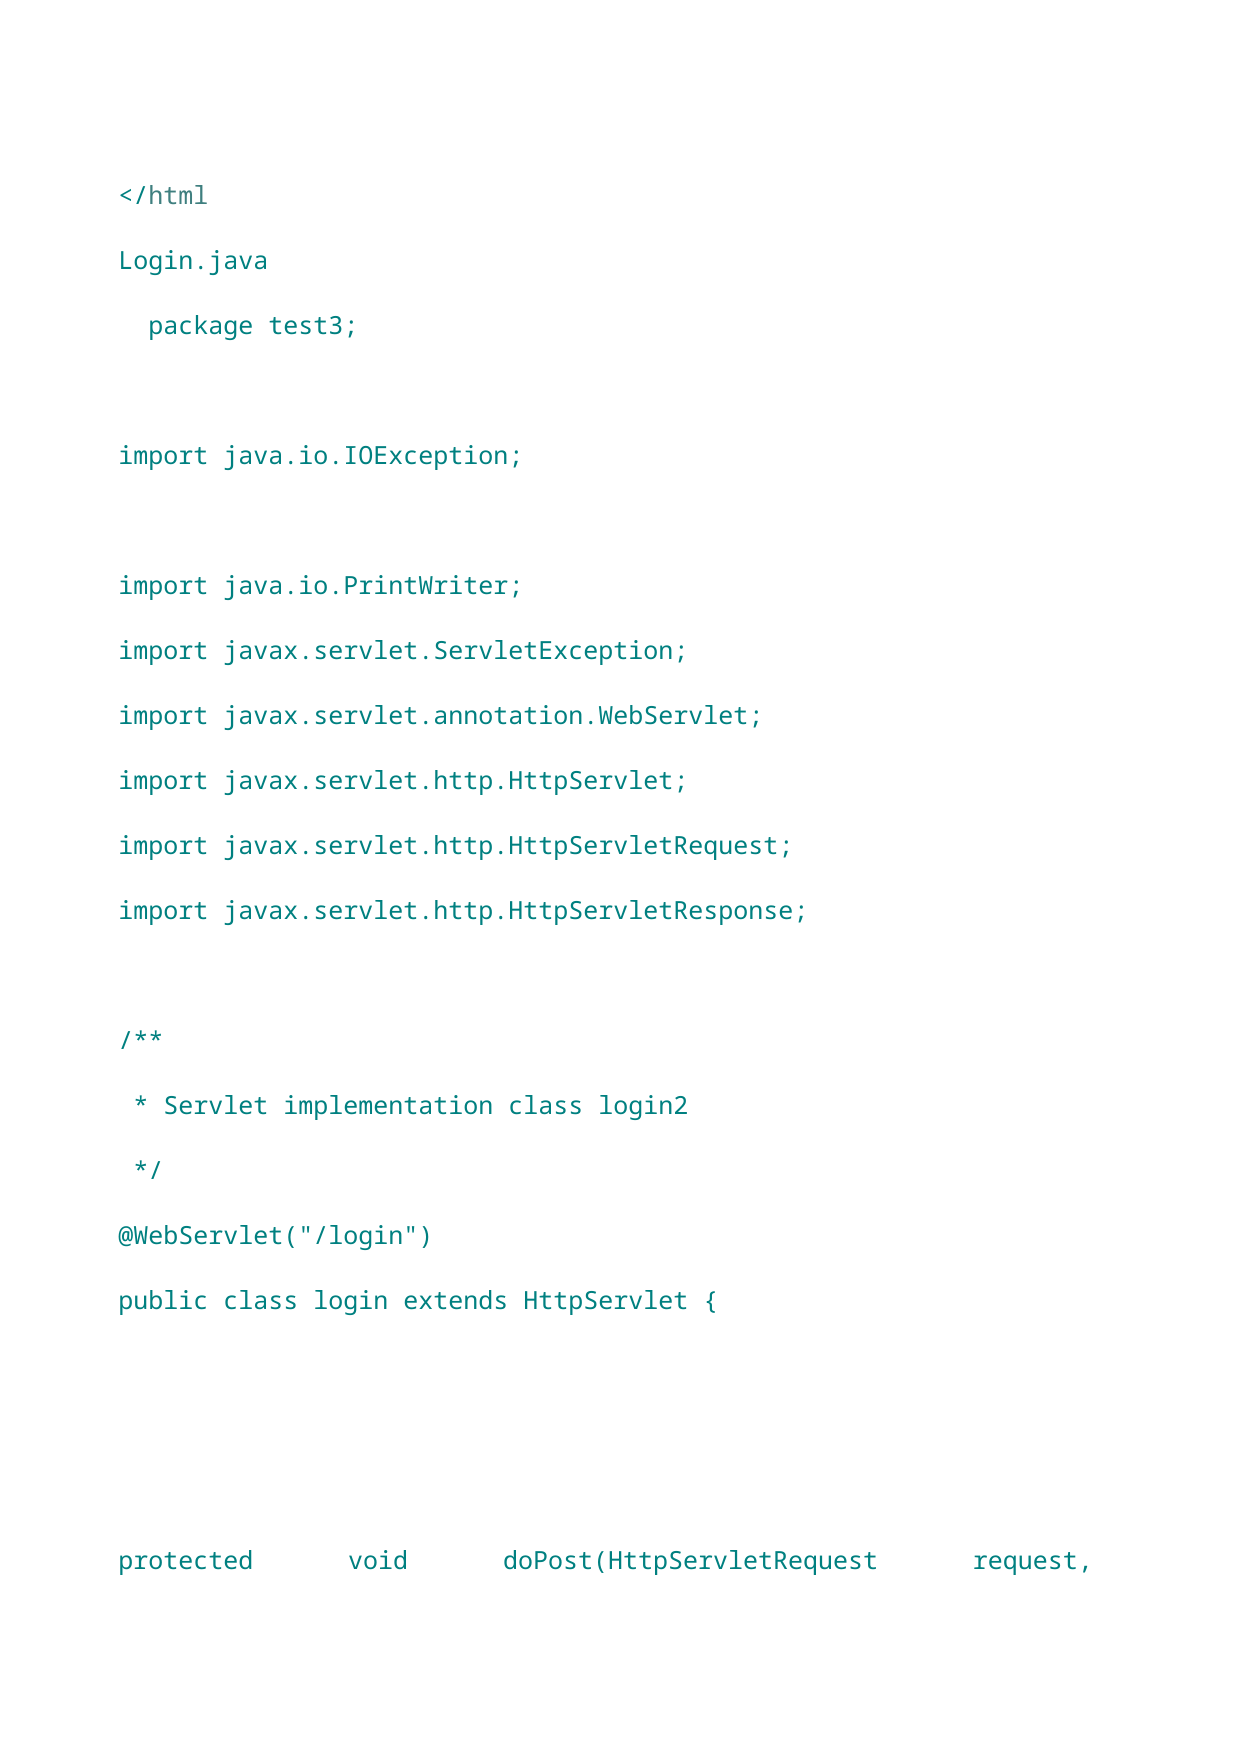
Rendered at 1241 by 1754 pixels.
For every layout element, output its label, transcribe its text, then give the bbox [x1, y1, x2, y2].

text import java.io.IOException; [118, 422, 1093, 487]
text import javax.servlet.http.HttpServletResponse; [118, 877, 1093, 942]
text * Servlet implementation class login2 [118, 1072, 1093, 1137]
text import java.io.PrintWriter; [118, 552, 1093, 617]
text */ [118, 1137, 1093, 1202]
text public class login extends HttpServlet { [118, 1267, 1093, 1332]
text @WebServlet("/login") [118, 1202, 1093, 1267]
text </html [118, 162, 1093, 227]
text import javax.servlet.annotation.WebServlet; [118, 682, 1093, 747]
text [118, 1527, 1093, 1592]
text import javax.servlet.http.HttpServlet; [118, 747, 1093, 812]
text import javax.servlet.http.HttpServletRequest; [118, 812, 1093, 877]
text Login.java [118, 227, 1093, 292]
text import javax.servlet.ServletException; [118, 617, 1093, 682]
text /** [118, 1007, 1093, 1072]
text package test3; [118, 292, 1093, 357]
